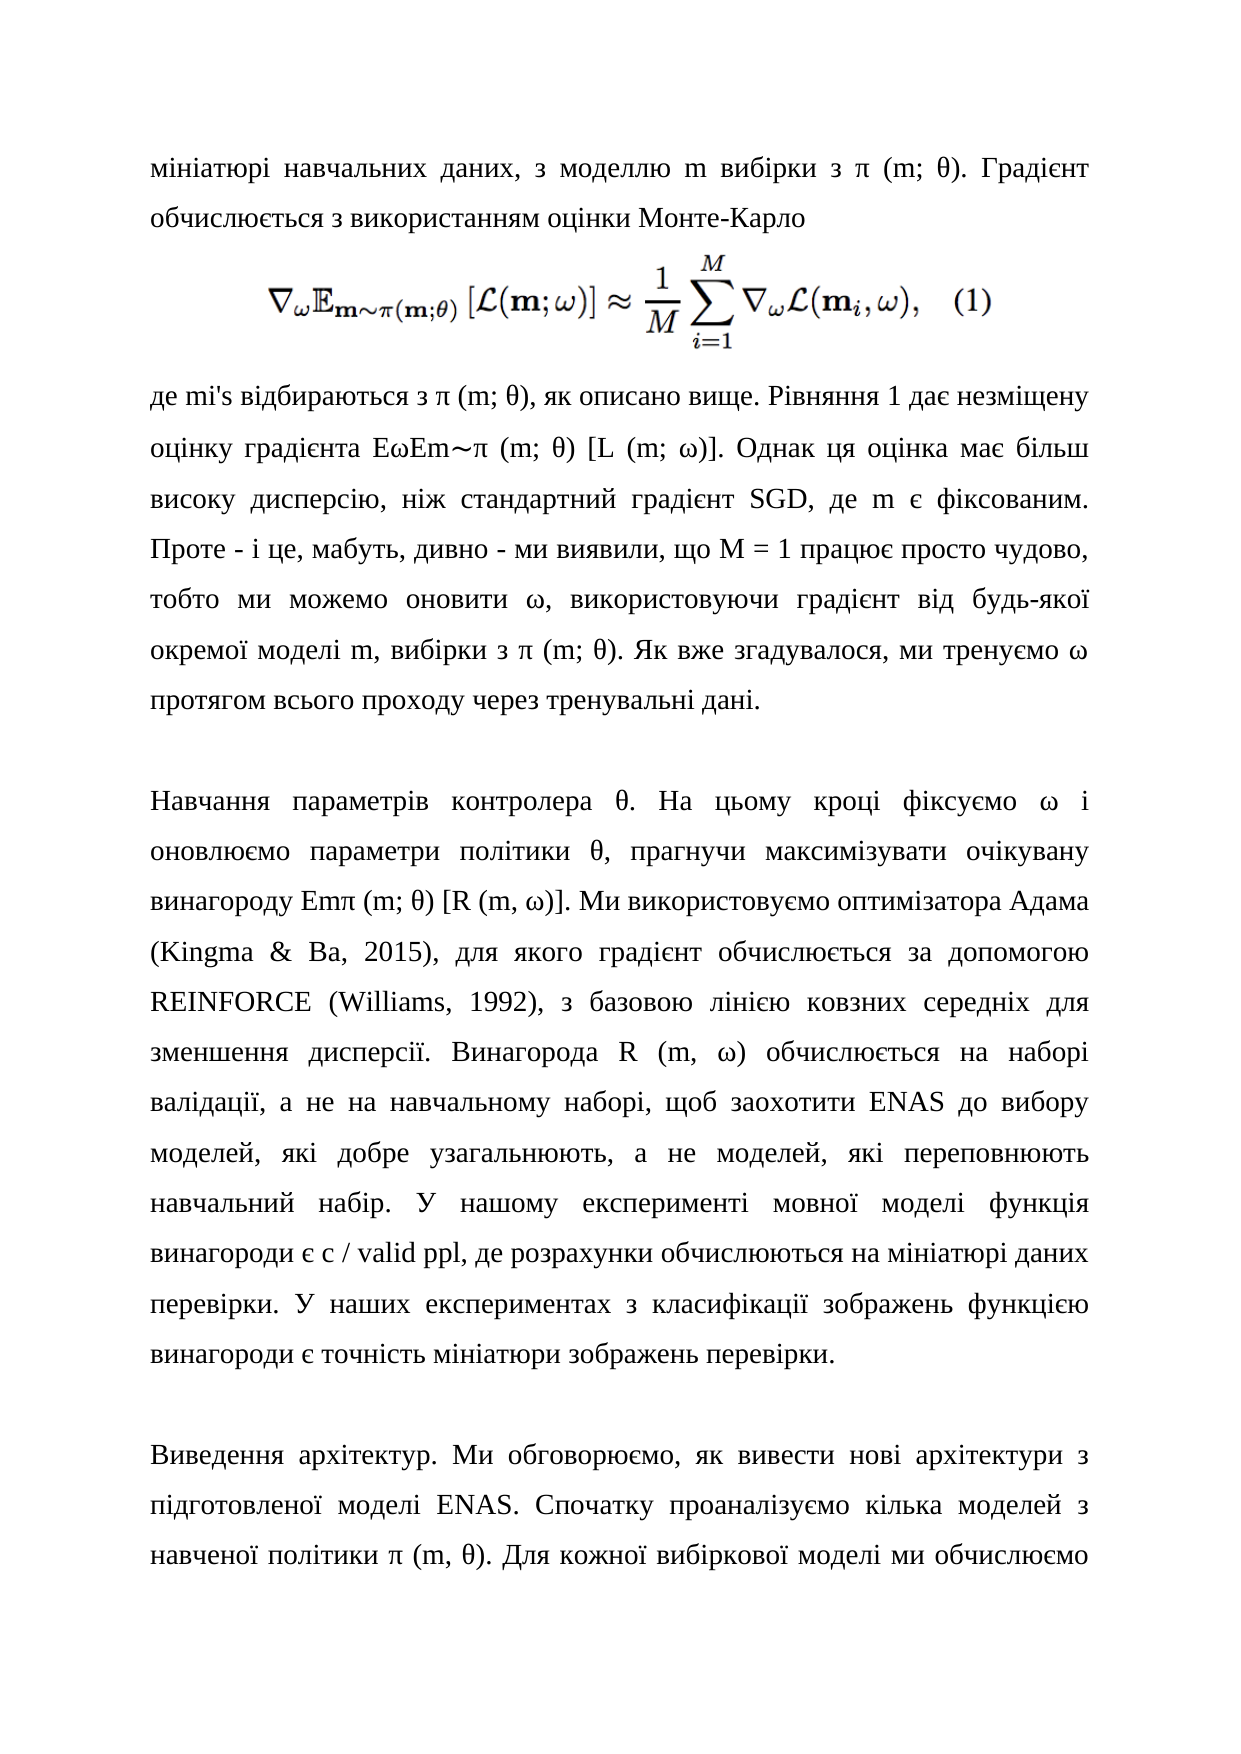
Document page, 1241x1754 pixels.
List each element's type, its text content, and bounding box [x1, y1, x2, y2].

text Навчання параметрів контролера θ. На цьому кроці фіксуємо ω і оновлюємо параметри політики θ, прагнучи максимізувати очікувану винагороду Emπ (m; θ) [R (m, ω)]. Ми використовуємо оптимізатора Адама (Kingma & Ba, 2015), для якого градієнт обчислюється за допомогою REINFORCE (Williams, 1992), з базовою лінією ковзних середніх для зменшення дисперсії. Винагорода R (m, ω) обчислюється на наборі валідації, а не на навчальному наборі, щоб заохотити ENAS до вибору моделей, які добре узагальнюють, а не моделей, які переповнюють навчальний набір. У нашому експерименті мовної моделі функція винагороди є c / valid ppl, де розрахунки обчислюються на мініатюрі даних перевірки. У наших експериментах з класифікації зображень функцією винагороди є точність мініатюри зображень перевірки. [150, 783, 1090, 1370]
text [150, 1437, 1090, 1571]
text де mi's відбираються з π (m; θ), як описано вище. Рівняння 1 дає незміщену оцінку градієнта EωEm∼π (m; θ) [L (m; ω)]. Однак ця оцінка має більш високу дисперсію, ніж стандартний градієнт SGD, де m є фіксованим. Проте - і це, мабуть, дивно - ми виявили, що M = 1 працює просто чудово, тобто ми можемо оновити ω, використовуючи градієнт від будь-якої окремої моделі m, вибірки з π (m; θ). Як вже згадувалося, ми тренуємо ω протягом всього проходу через тренувальні дані. [150, 378, 1090, 716]
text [150, 150, 1090, 234]
picture [240, 250, 1001, 361]
